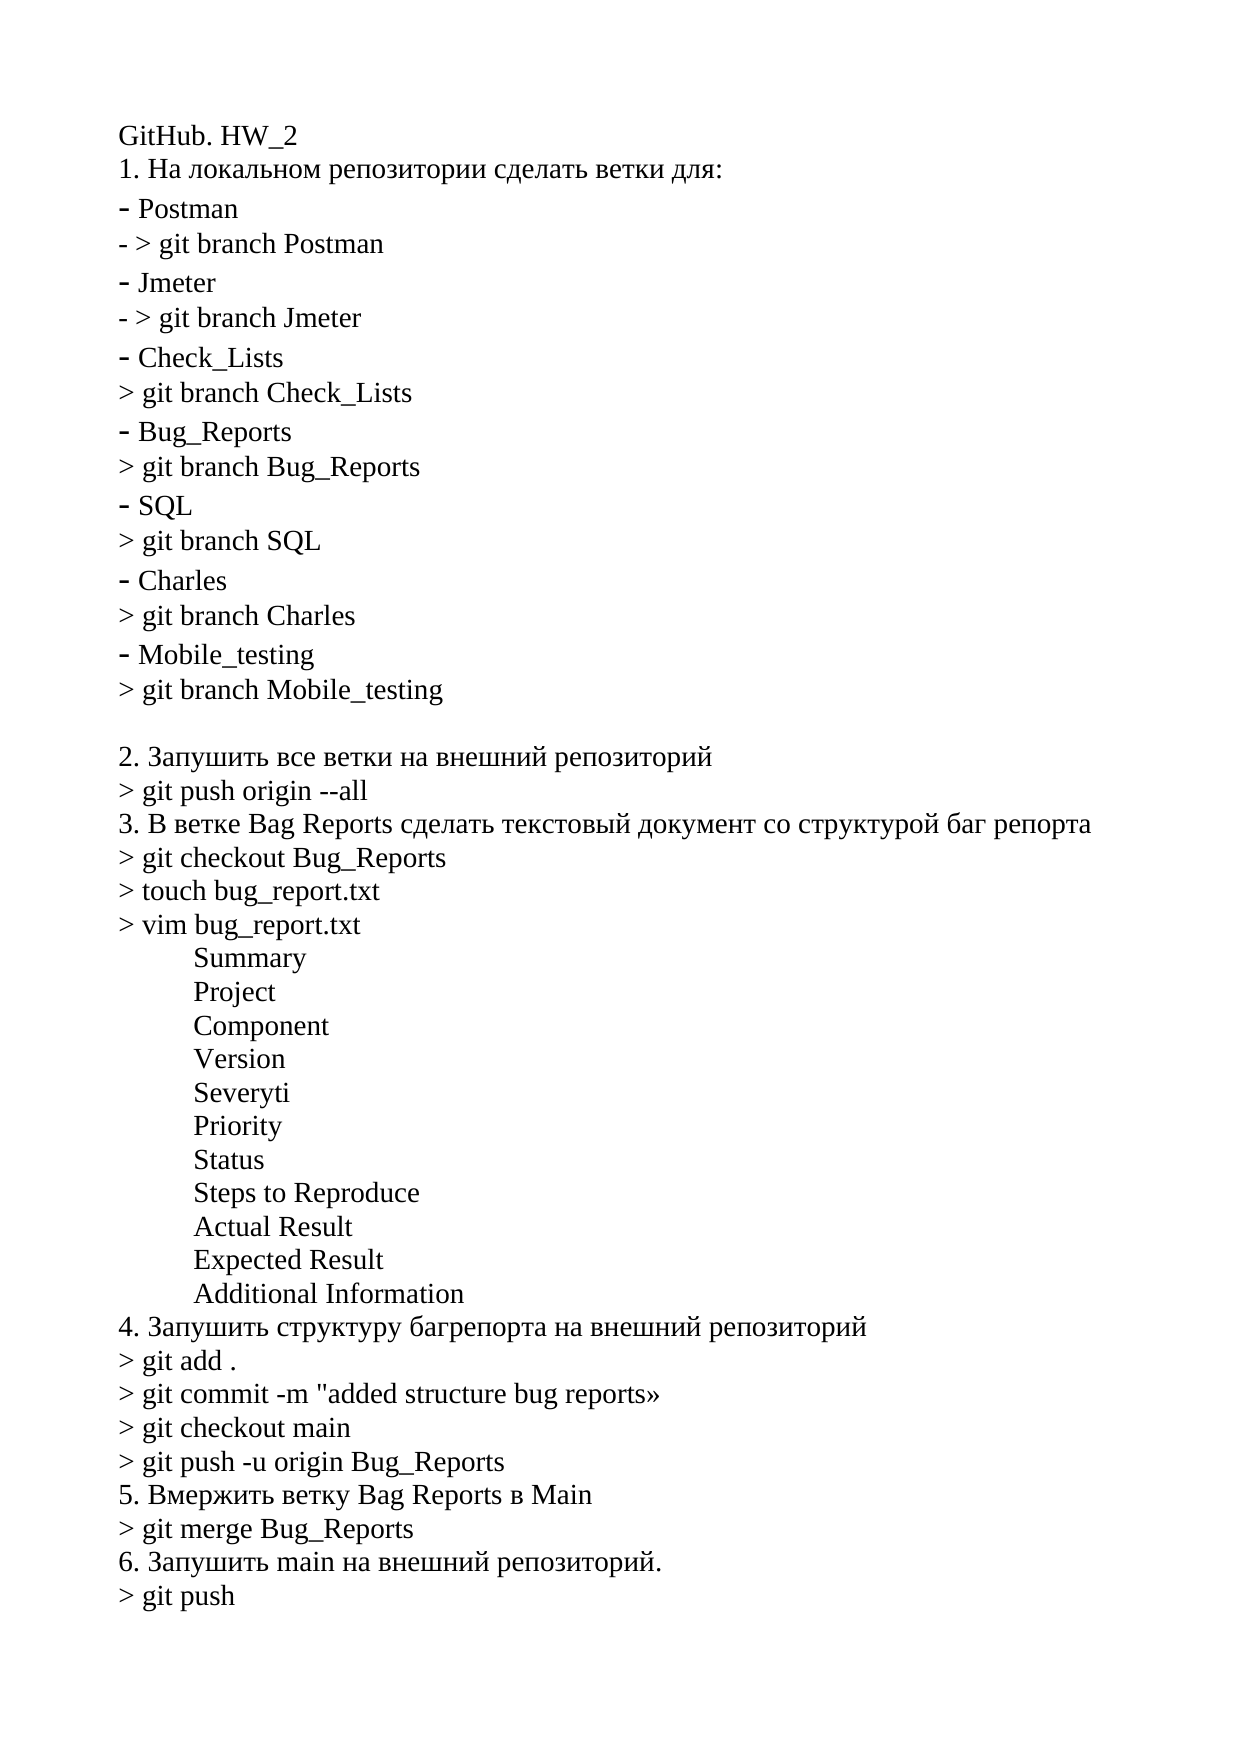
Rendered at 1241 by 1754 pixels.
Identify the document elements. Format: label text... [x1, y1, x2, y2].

text > git checkout main [118, 1410, 1122, 1444]
text > git branch Check_Lists [118, 375, 1122, 408]
list Charles [118, 557, 1122, 598]
text > touch bug_report.txt [118, 873, 1122, 907]
text Summary [118, 941, 1122, 974]
list Check_Lists [118, 334, 1122, 375]
text > git push origin --all [118, 773, 1122, 806]
text 3. В ветке Bag Reports сделать текстовый документ со структурой баг репорта [118, 806, 1122, 840]
text Expected Result [118, 1242, 1122, 1276]
text Steps to Reproduce [118, 1175, 1122, 1209]
text > git branch Bug_Reports [118, 449, 1122, 483]
list SQL [118, 483, 1122, 523]
text > git checkout Bug_Reports [118, 840, 1122, 873]
text > git push [118, 1578, 1122, 1611]
text - > git branch Postman [118, 226, 1122, 259]
text 6. Запушить main на внешний репозиторий. [118, 1544, 1122, 1578]
text Additional Information [118, 1276, 1122, 1309]
text Status [118, 1142, 1122, 1175]
text Actual Result [118, 1209, 1122, 1242]
text > git push -u origin Bug_Reports [118, 1444, 1122, 1477]
text Project [118, 974, 1122, 1008]
text > git branch Charles [118, 598, 1122, 631]
text > git merge Bug_Reports [118, 1511, 1122, 1544]
text > git commit -m "added structure bug reports» [118, 1377, 1122, 1410]
text > git branch SQL [118, 523, 1122, 557]
text GitHub. HW_2 [118, 118, 1122, 152]
list Jmeter [118, 259, 1122, 300]
text > git branch Mobile_testing [118, 672, 1122, 706]
text 5. Вмержить ветку Bag Reports в Main [118, 1477, 1122, 1511]
list Postman [118, 185, 1122, 226]
text > vim bug_report.txt [118, 907, 1122, 941]
text Priority [118, 1108, 1122, 1142]
text 2. Запушить все ветки на внешний репозиторий [118, 739, 1122, 773]
text 4. Запушить структуру багрепорта на внешний репозиторий [118, 1309, 1122, 1343]
text Component [118, 1008, 1122, 1041]
list Bug_Reports [118, 408, 1122, 449]
text Version [118, 1041, 1122, 1075]
text 1. На локальном репозитории сделать ветки для: [118, 152, 1122, 185]
list Mobile_testing [118, 631, 1122, 672]
text - > git branch Jmeter [118, 300, 1122, 334]
text Severyti [118, 1075, 1122, 1108]
text > git add . [118, 1343, 1122, 1377]
